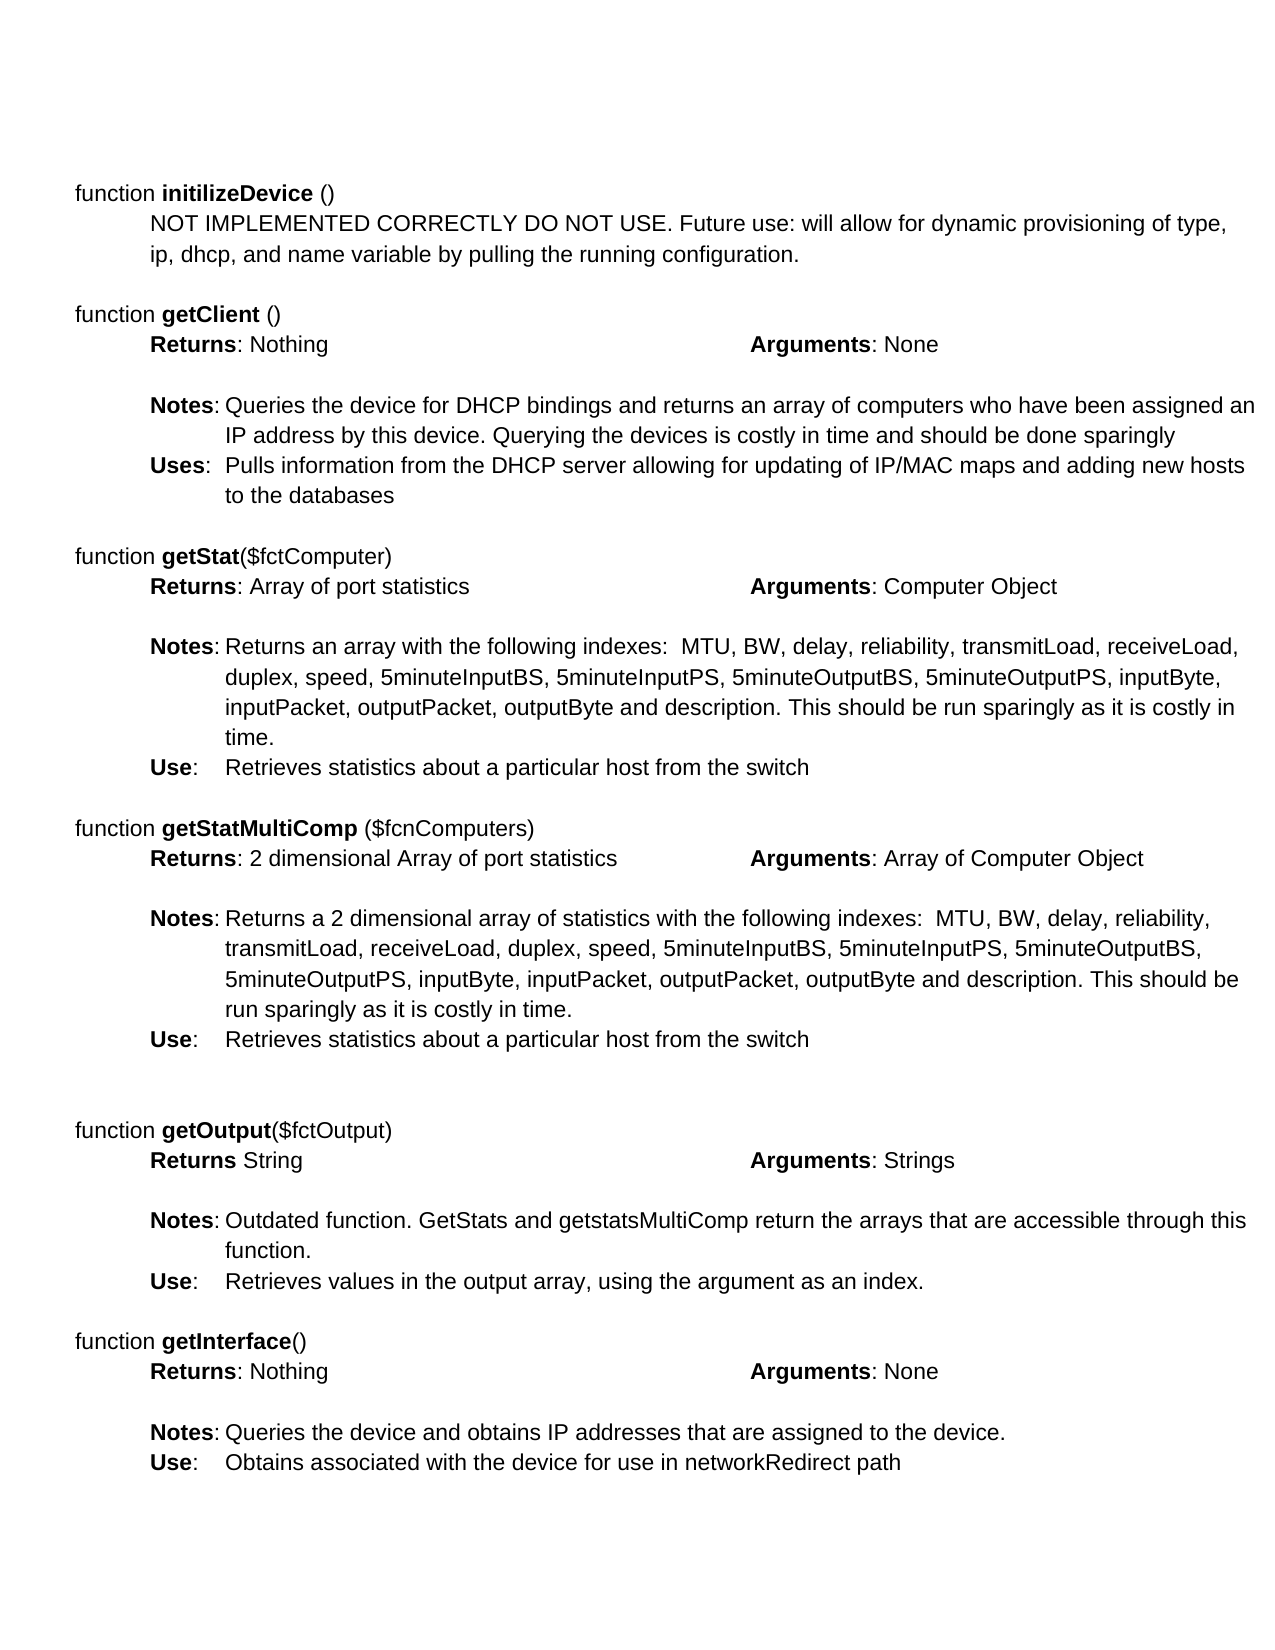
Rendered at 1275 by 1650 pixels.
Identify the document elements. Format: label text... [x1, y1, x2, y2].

text function getStat($fctComputer) [0, 543, 1256, 569]
text Returns: Array of port statistics Arguments: Computer Object [0, 573, 1256, 599]
text function initilizeDevice () [0, 180, 1256, 207]
text Notes: Returns an array with the following indexes: MTU, BW, delay, reliability, transmitLoad, receiveLoad, duplex, speed, 5minuteInputBS, 5minuteInputPS, 5minuteOutputBS, 5minuteOutputPS, inputByte, inputPacket, outputPacket, outputByte and description. This should be run sparingly as it is costly in time. [150, 633, 1256, 750]
text Uses: Pulls information from the DHCP server allowing for updating of IP/MAC maps and adding new hosts to the databases [150, 452, 1256, 509]
text Notes: Returns a 2 dimensional array of statistics with the following indexes: MTU, BW, delay, reliability, transmitLoad, receiveLoad, duplex, speed, 5minuteInputBS, 5minuteInputPS, 5minuteOutputBS, 5minuteOutputPS, inputByte, inputPacket, outputPacket, outputByte and description. This should be run sparingly as it is costly in time. [150, 905, 1256, 1022]
text function getOutput($fctOutput) [0, 1117, 1256, 1143]
text Returns: Nothing Arguments: None [0, 331, 1256, 358]
text Notes: Outdated function. GetStats and getstatsMultiComp return the arrays that are accessible through this function. [150, 1207, 1256, 1264]
text NOT IMPLEMENTED CORRECTLY DO NOT USE. Future use: will allow for dynamic provisioning of type, ip, dhcp, and name variable by pulling the running configuration. [150, 210, 1256, 267]
text Use: Retrieves statistics about a particular host from the switch [150, 1026, 1256, 1052]
text Notes: Queries the device for DHCP bindings and returns an array of computers who have been assigned an IP address by this device. Querying the devices is costly in time and should be done sparingly [150, 392, 1256, 448]
text Notes: Queries the device and obtains IP addresses that are assigned to the device. [0, 1419, 1256, 1445]
text Returns String Arguments: Strings [0, 1147, 1256, 1173]
text function getInterface() [0, 1328, 1256, 1354]
text function getClient () [0, 301, 1256, 327]
text Use: Retrieves statistics about a particular host from the switch [150, 754, 1256, 781]
text Use: Retrieves values in the output array, using the argument as an index. [0, 1268, 1256, 1294]
text Use: Obtains associated with the device for use in networkRedirect path [0, 1449, 1256, 1475]
text function getStatMultiComp ($fcnComputers) [0, 814, 1256, 841]
text Returns: 2 dimensional Array of port statistics Arguments: Array of Computer Object [0, 845, 1256, 871]
text Returns: Nothing Arguments: None [0, 1358, 1256, 1385]
